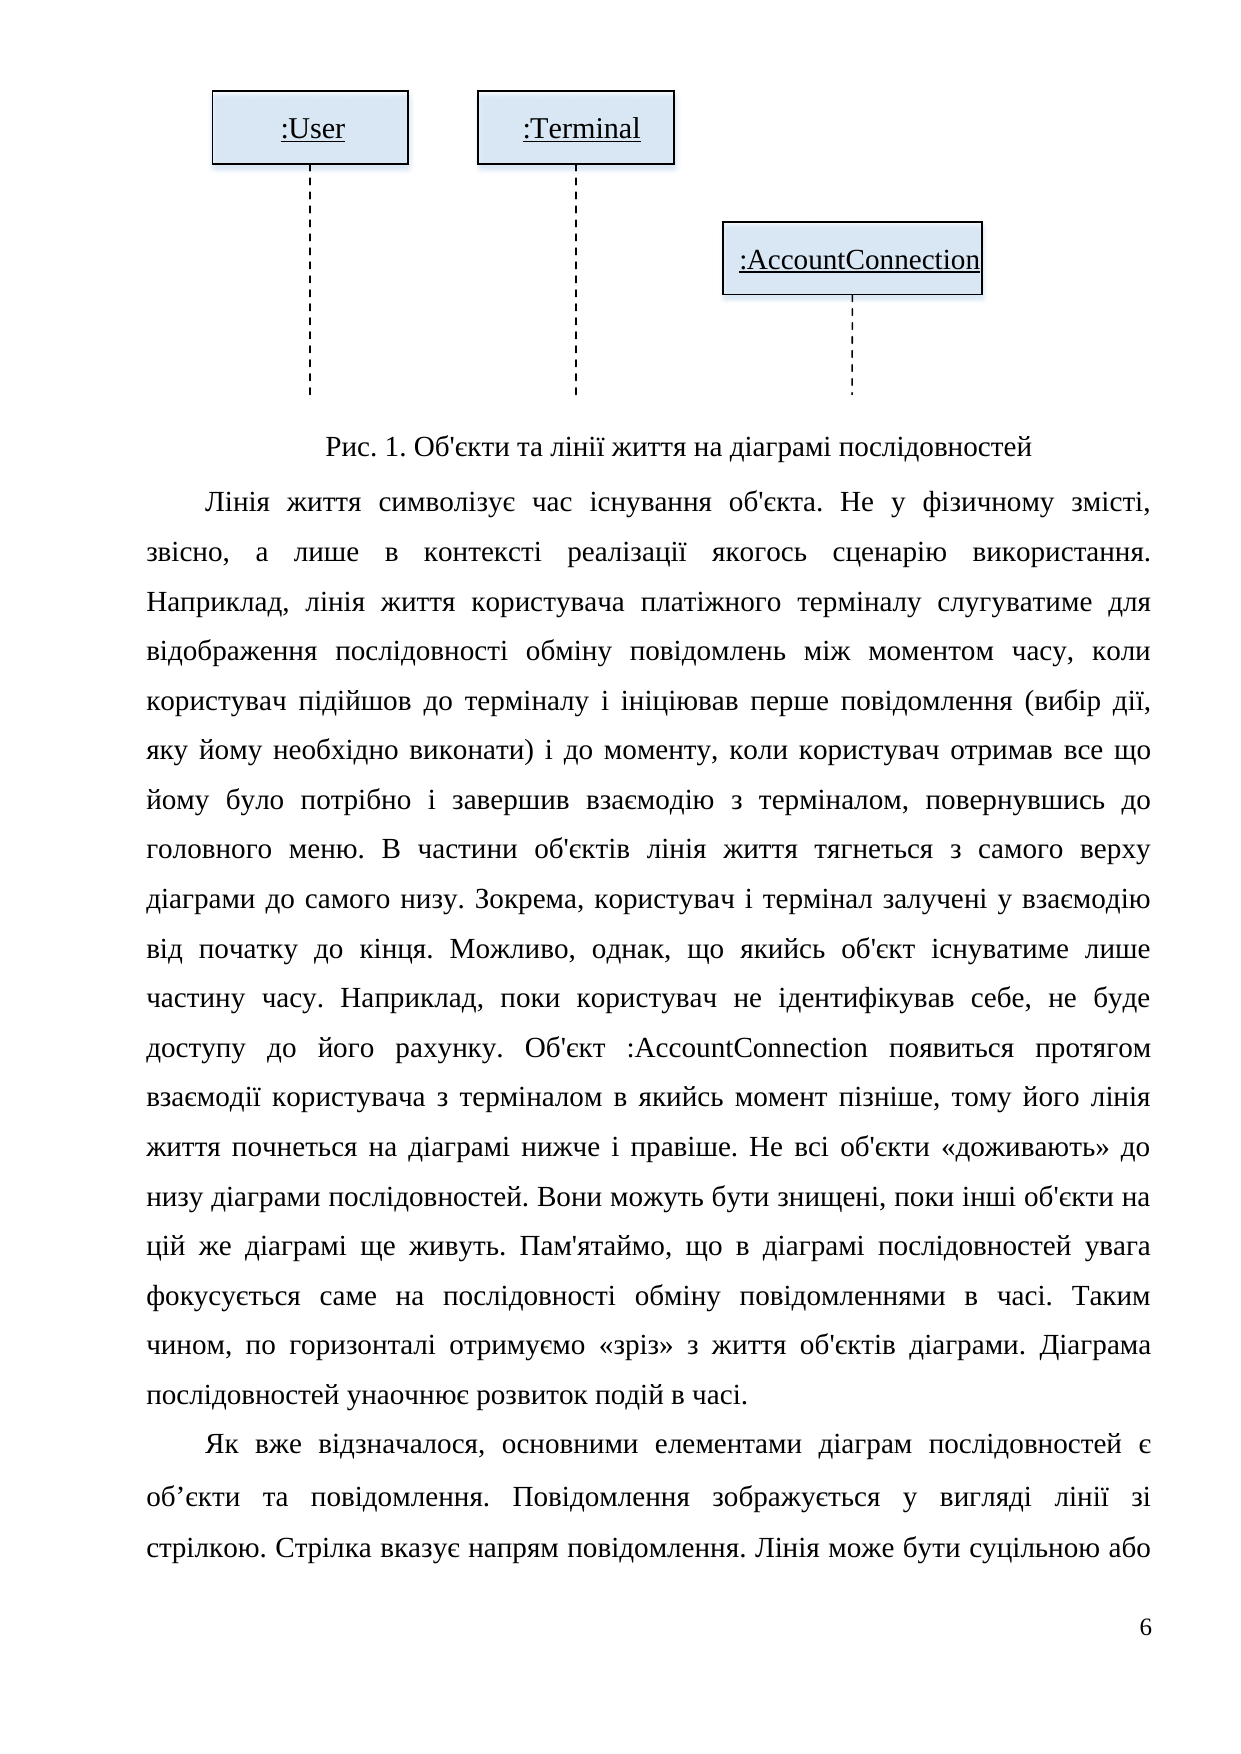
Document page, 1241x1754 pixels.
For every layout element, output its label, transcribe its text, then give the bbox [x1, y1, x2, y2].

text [146, 1427, 1152, 1564]
picture [473, 88, 682, 175]
text Лінія життя символізує час існування об'єкта. Не у фізичному змісті, звісно, а лише в контексті реалізації якогось сценарію використання. Наприклад, лінія життя користувача платіжного терміналу слугуватиме для відображення послідовності обміну повідомлень між моментом часу, коли користувач підійшов до терміналу і ініціював перше повідомлення (вибір дії, яку йому необхідно виконати) і до моменту, коли користувач отримав все що йому було потрібно і завершив взаємодію з терміналом, повернувшись до головного меню. В частини об'єктів лінія життя тягнеться з самого верху діаграми до самого низу. Зокрема, користувач і термінал залучені у взаємодію від початку до кінця. Можливо, однак, що якийсь об'єкт існуватиме лише частину часу. Наприклад, поки користувач не ідентифікував себе, не буде доступу до його рахунку. Об'єкт :AccountConnection появиться протягом взаємодії користувача з терміналом в якийсь момент пізніше, тому його лінія життя почнеться на діаграмі нижче і правіше. Не всі об'єкти «доживають» до низу діаграми послідовностей. Вони можуть бути знищені, поки інші об'єкти на цій же діаграмі ще живуть. Пам'ятаймо, що в діаграмі послідовностей увага фокусується саме на послідовності обміну повідомленнями в часі. Таким чином, по горизонталі отримуємо «зріз» з життя об'єктів діаграми. Діаграма послідовностей унаочнює розвиток подій в часі. [146, 484, 1152, 1411]
picture [206, 88, 415, 175]
picture [717, 219, 988, 304]
text Рис. 1. Об'єкти та лінії життя на діаграмі послідовностей [325, 429, 1152, 463]
